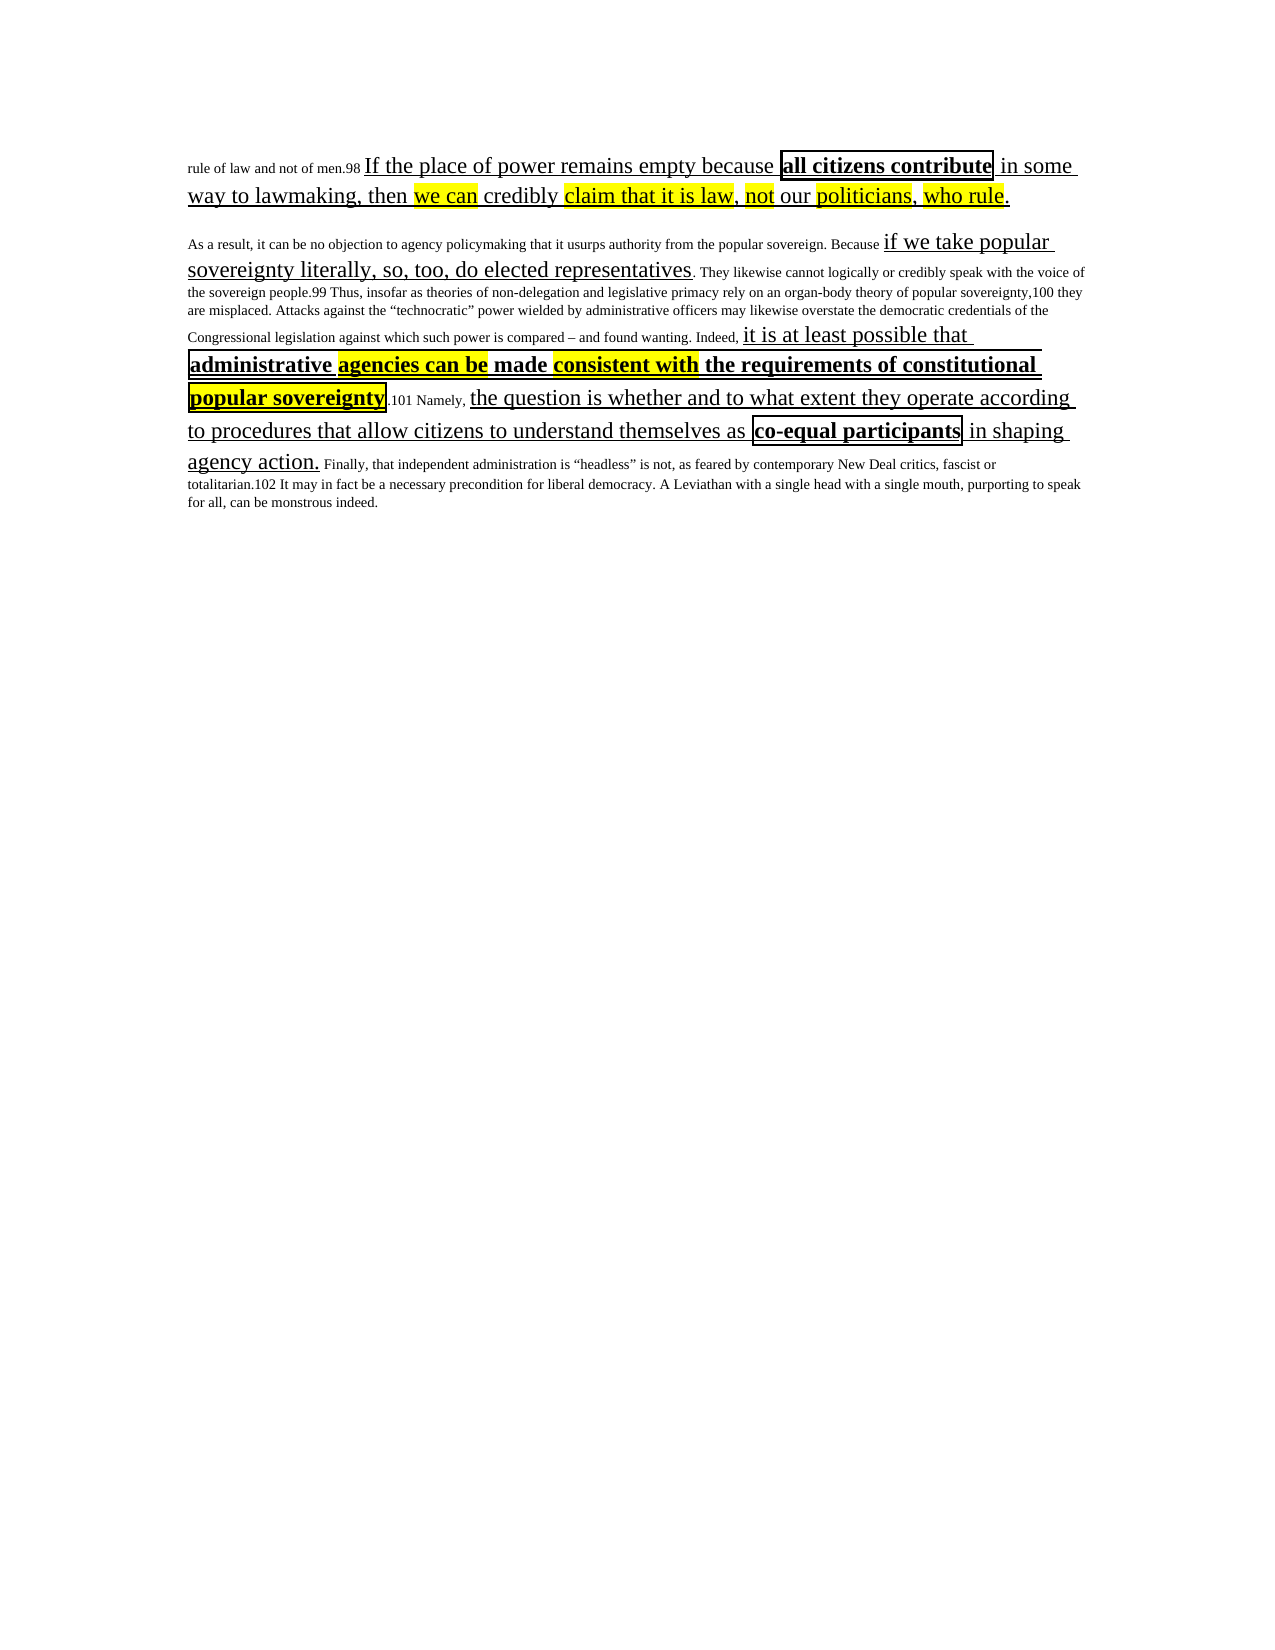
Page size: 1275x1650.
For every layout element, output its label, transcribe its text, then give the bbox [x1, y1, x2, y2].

text As a result, it can be no objection to agency policymaking that it usurps authority from the popular sovereign. Because if we take popular sovereignty literally, so, too, do elected representatives. They likewise cannot logically or credibly speak with the voice of the sovereign people.99 Thus, insofar as theories of non-delegation and legislative primacy rely on an organ-body theory of popular sovereignty,100 they are misplaced. Attacks against the “technocratic” power wielded by administrative officers may likewise overstate the democratic credentials of the Congressional legislation against which such power is compared – and found wanting. Indeed, it is at least possible that administrative agencies can be made consistent with the requirements of constitutional popular sovereignty.101 Namely, the question is whether and to what extent they operate according to procedures that allow citizens to understand themselves as co-equal participants in shaping agency action. Finally, that independent administration is “headless” is not, as feared by contemporary New Deal critics, fascist or totalitarian.102 It may in fact be a necessary precondition for liberal democracy. A Leviathan with a single head with a single mouth, purporting to speak for all, can be monstrous indeed. [187, 228, 1087, 510]
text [187, 150, 1087, 209]
